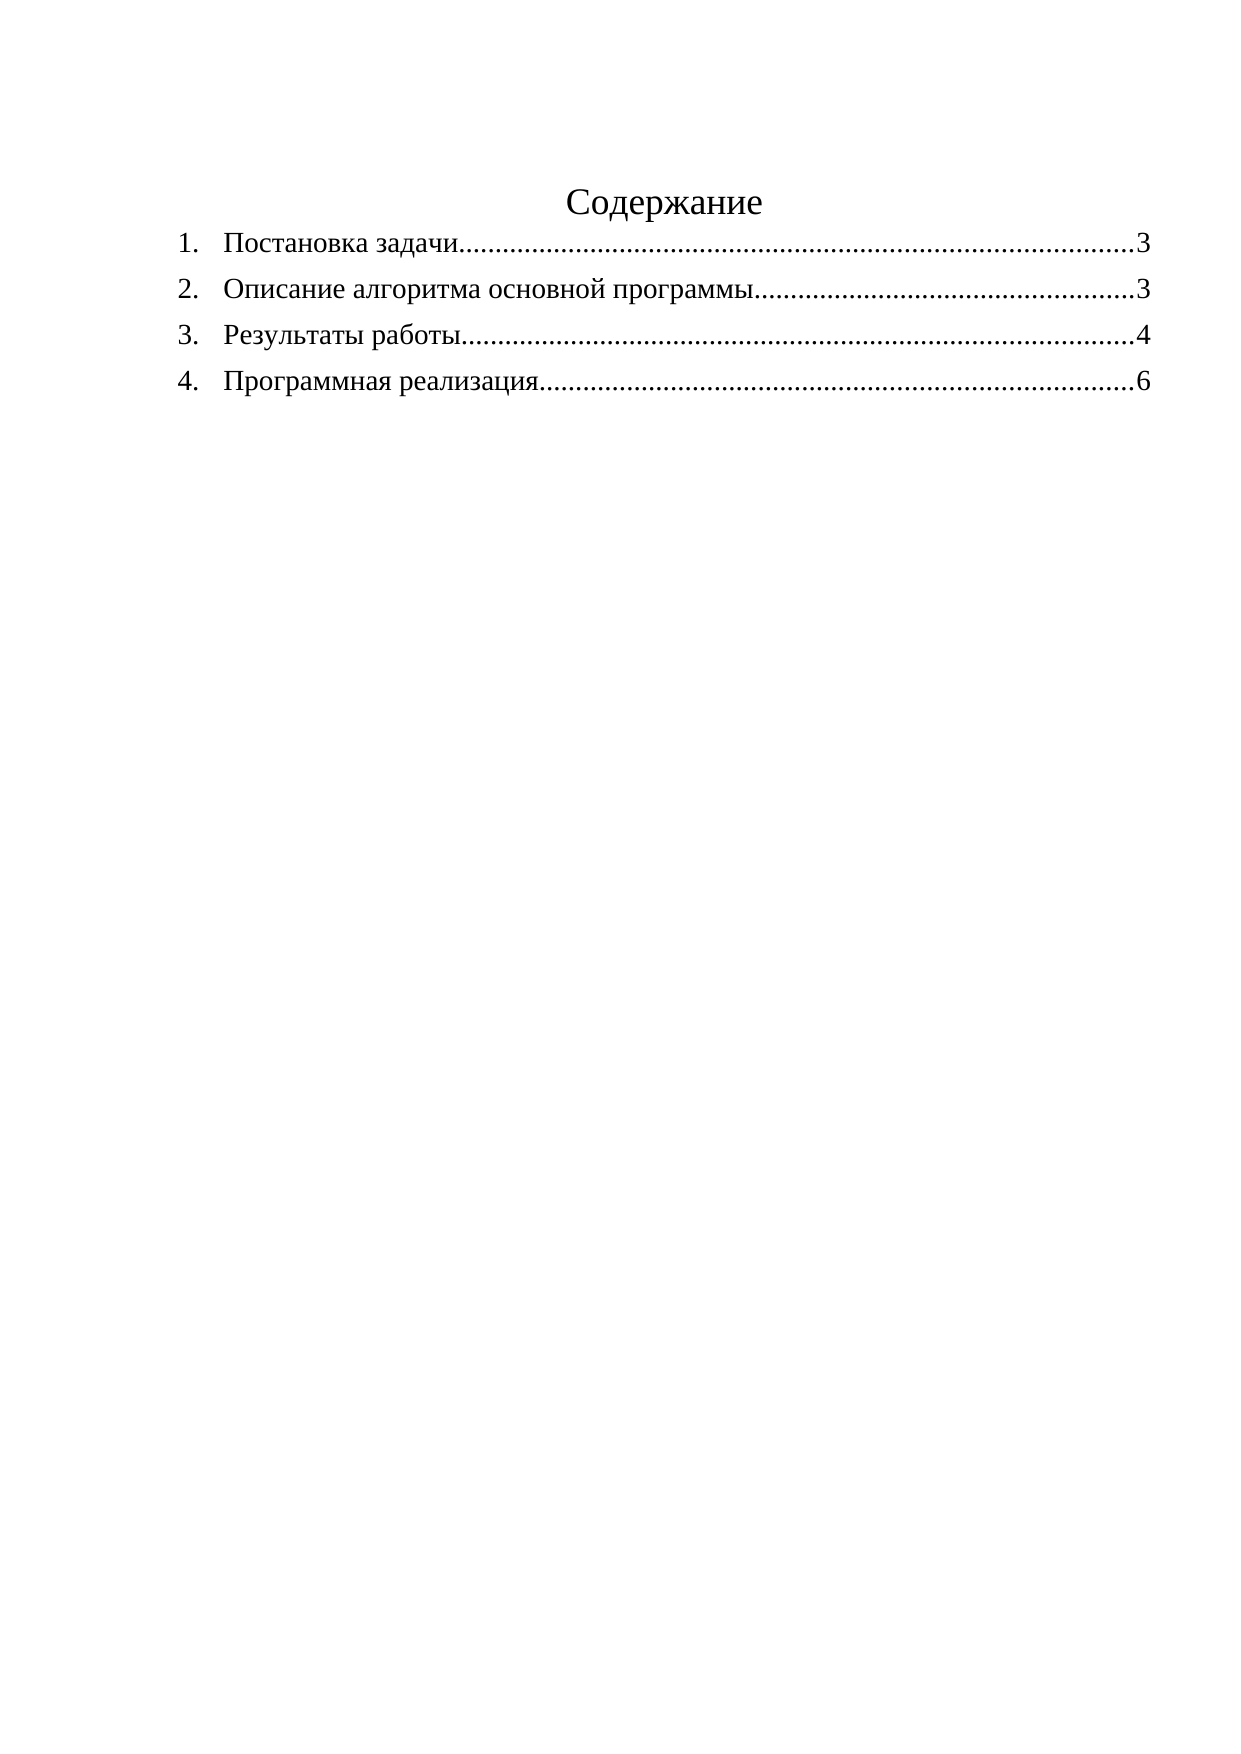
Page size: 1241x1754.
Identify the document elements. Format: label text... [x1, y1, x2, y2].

text 4. Программная реализация 6 [177, 363, 1152, 396]
text 2. Описание алгоритма основной программы 3 [177, 271, 1152, 304]
text 1. Постановка задачи 3 [177, 225, 1152, 258]
text 3. Результаты работы 4 [177, 317, 1152, 350]
subtitle Содержание [177, 179, 1152, 222]
